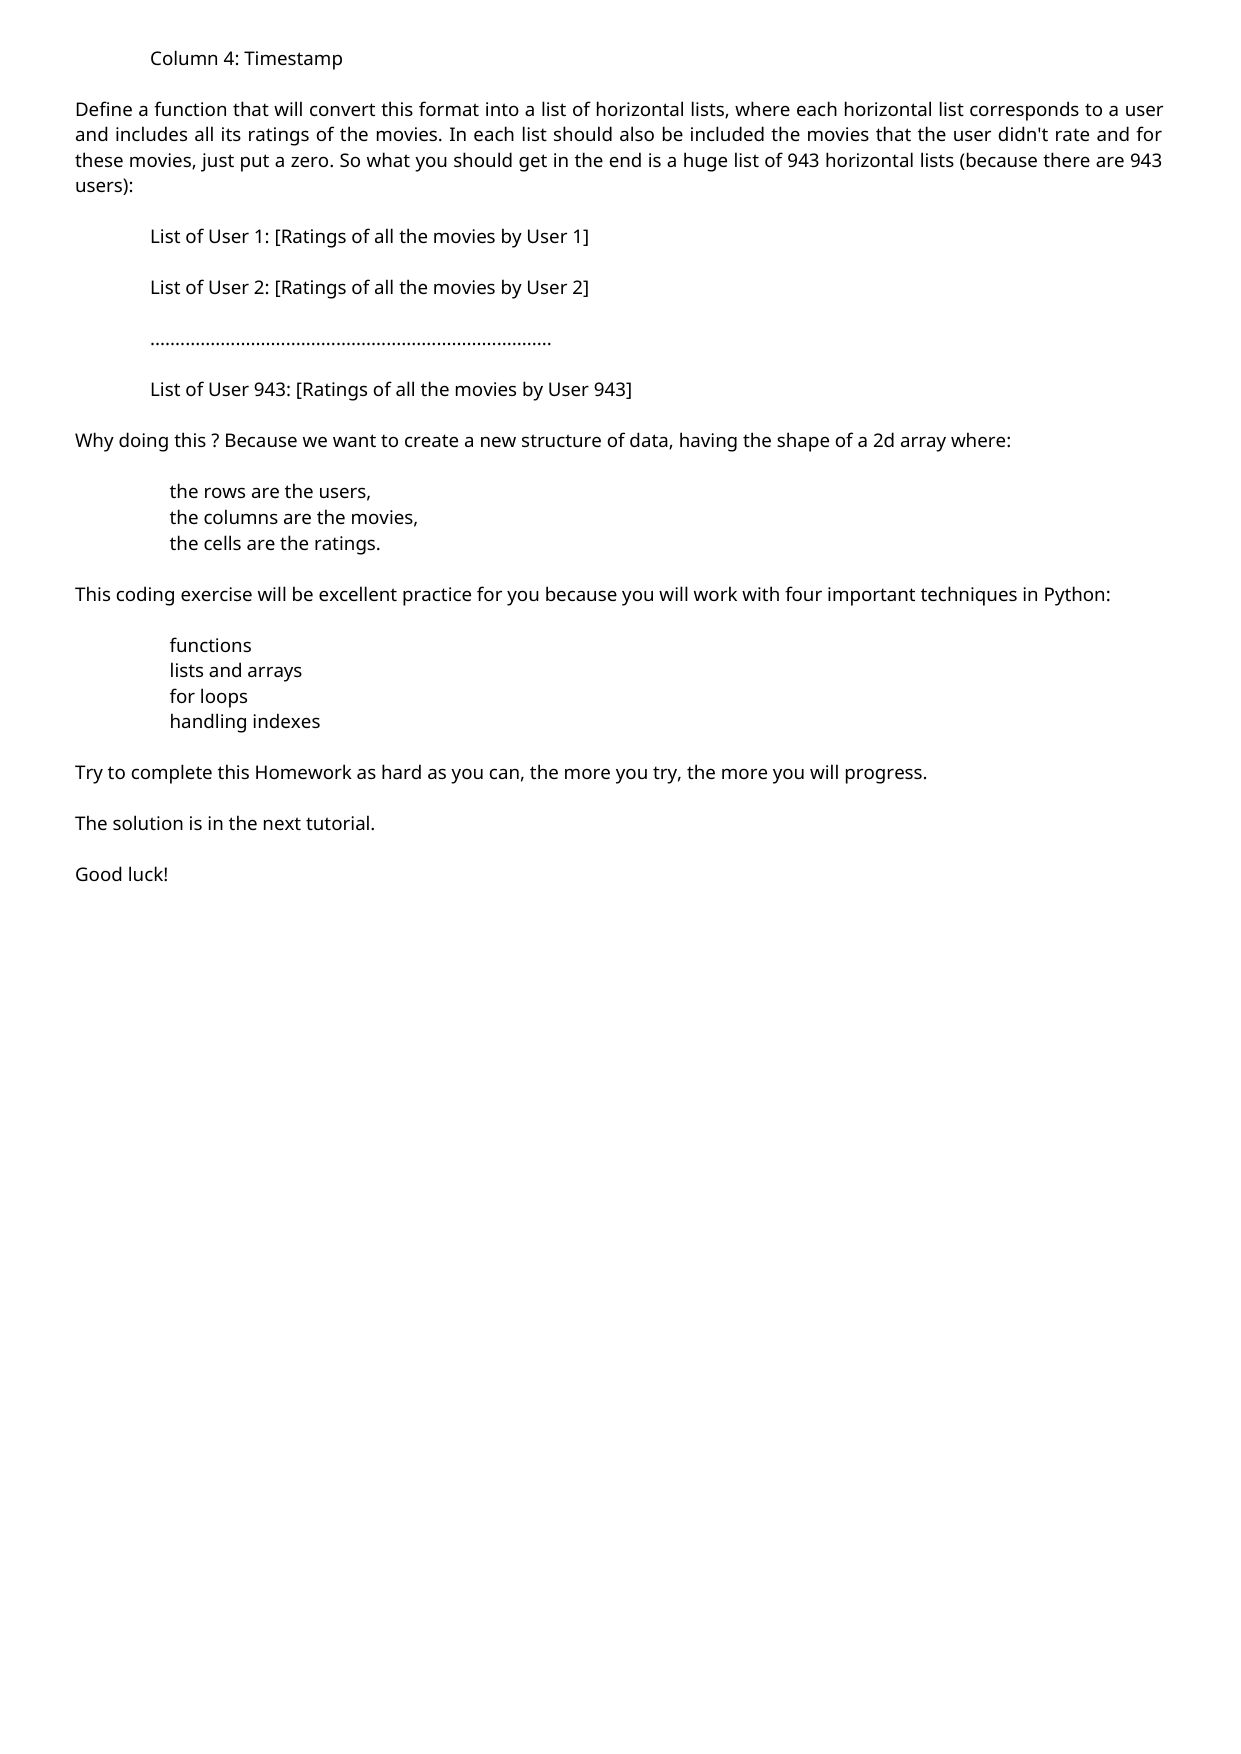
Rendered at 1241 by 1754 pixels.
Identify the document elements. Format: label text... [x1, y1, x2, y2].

text the rows are the users, [150, 479, 1165, 504]
text Column 4: Timestamp [150, 45, 1165, 71]
text Good luck! [75, 862, 1165, 887]
text Try to complete this Homework as hard as you can, the more you try, the more you will progress. [75, 759, 1165, 785]
text lists and arrays [150, 657, 1165, 683]
text List of User 1: [Ratings of all the movies by User 1] [150, 224, 1165, 249]
text ................................................................................ [150, 326, 1165, 351]
text for loops [150, 683, 1165, 708]
text handling indexes [150, 708, 1165, 734]
text The solution is in the next tutorial. [75, 811, 1165, 836]
text Define a function that will convert this format into a list of horizontal lists, where each horizontal list corresponds to a user and includes all its ratings of the movies. In each list should also be included the movies that the user didn't rate and for these movies, just put a zero. So what you should get in the end is a huge list of 943 horizontal lists (because there are 943 users): [75, 96, 1165, 198]
text Why doing this ? Because we want to create a new structure of data, having the shape of a 2d array where: [75, 428, 1165, 453]
text the columns are the movies, [150, 504, 1165, 530]
text List of User 2: [Ratings of all the movies by User 2] [150, 275, 1165, 300]
text functions [150, 632, 1165, 657]
text This coding exercise will be excellent practice for you because you will work with four important techniques in Python: [75, 581, 1165, 606]
text List of User 943: [Ratings of all the movies by User 943] [150, 377, 1165, 402]
text the cells are the ratings. [150, 530, 1165, 555]
